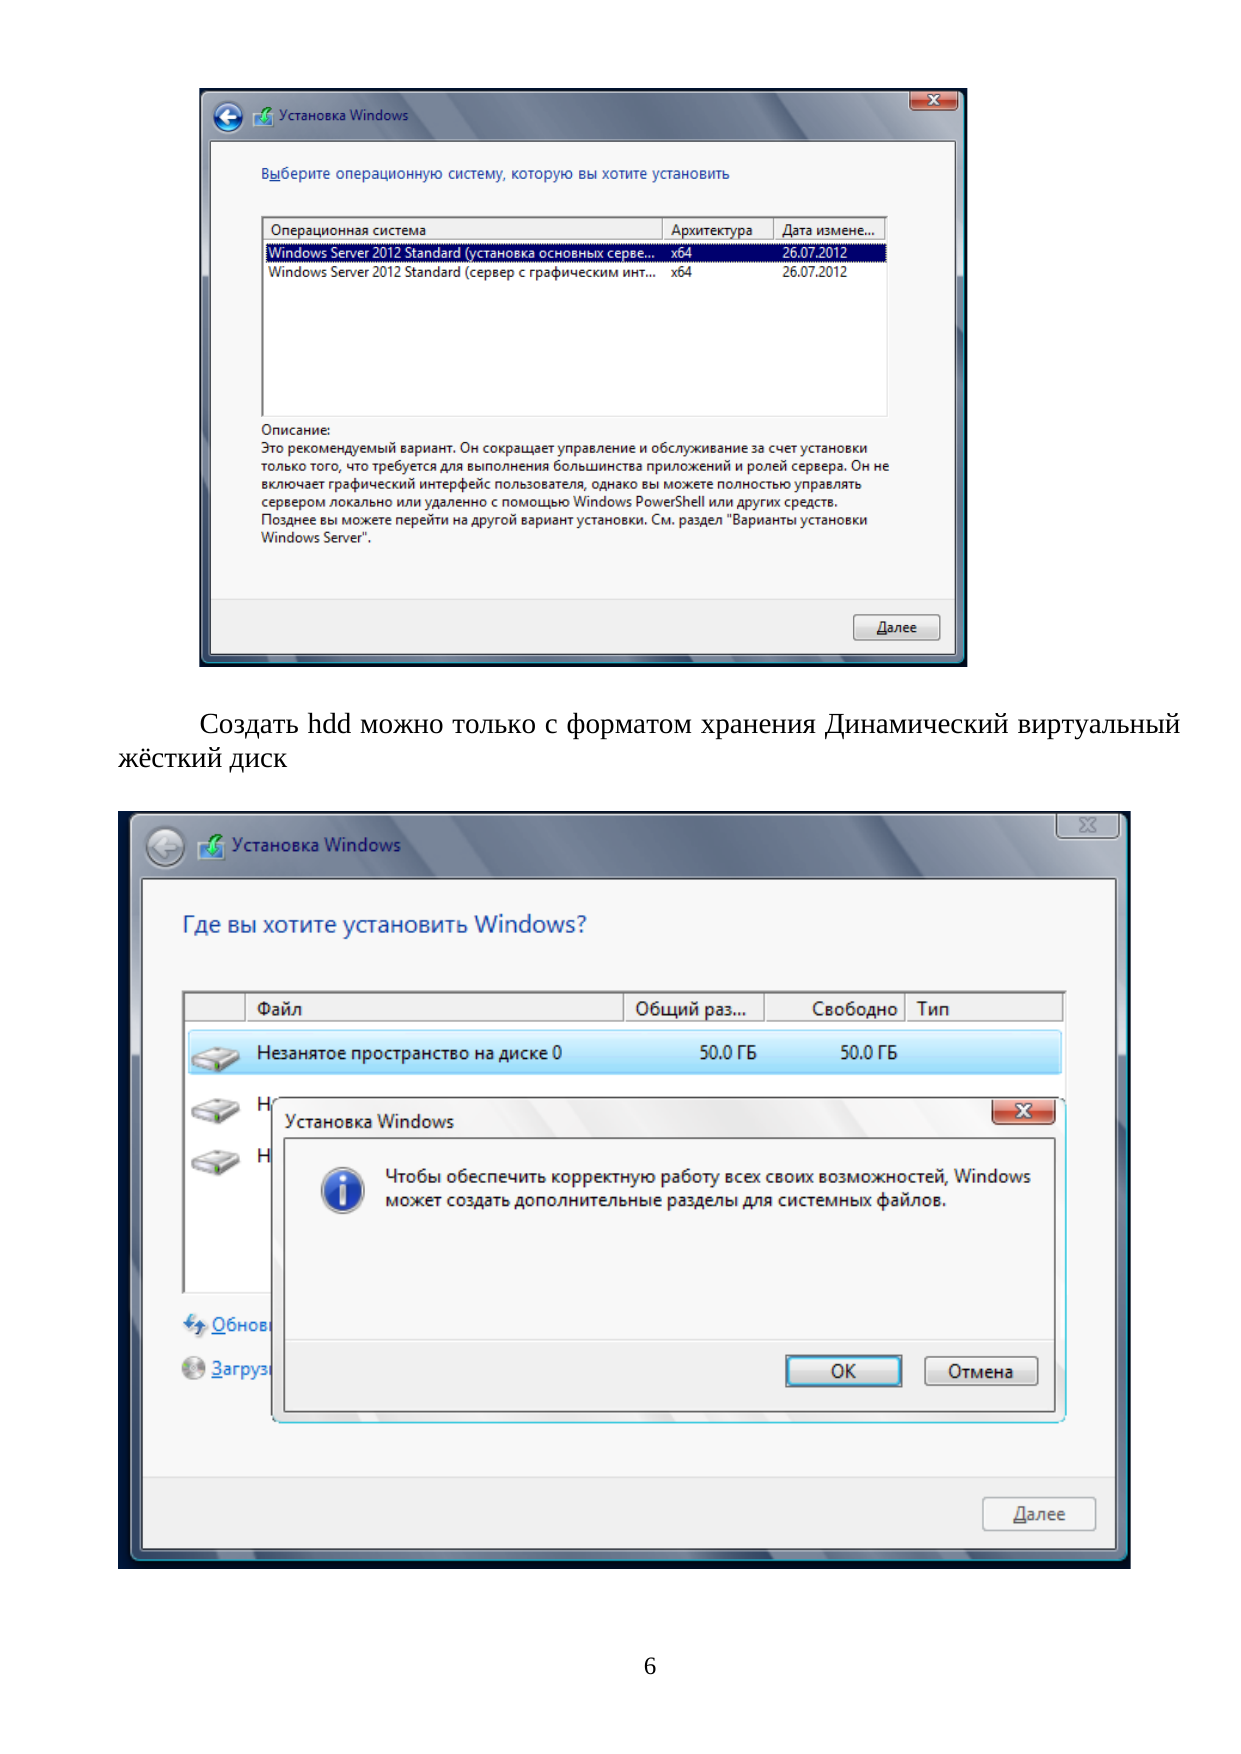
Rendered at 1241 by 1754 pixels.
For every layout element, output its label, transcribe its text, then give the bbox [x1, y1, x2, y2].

text Создать hdd можно только с форматом хранения Динамический виртуальный жёсткий диск [118, 707, 1181, 774]
picture [199, 88, 968, 667]
picture [118, 811, 1131, 1569]
